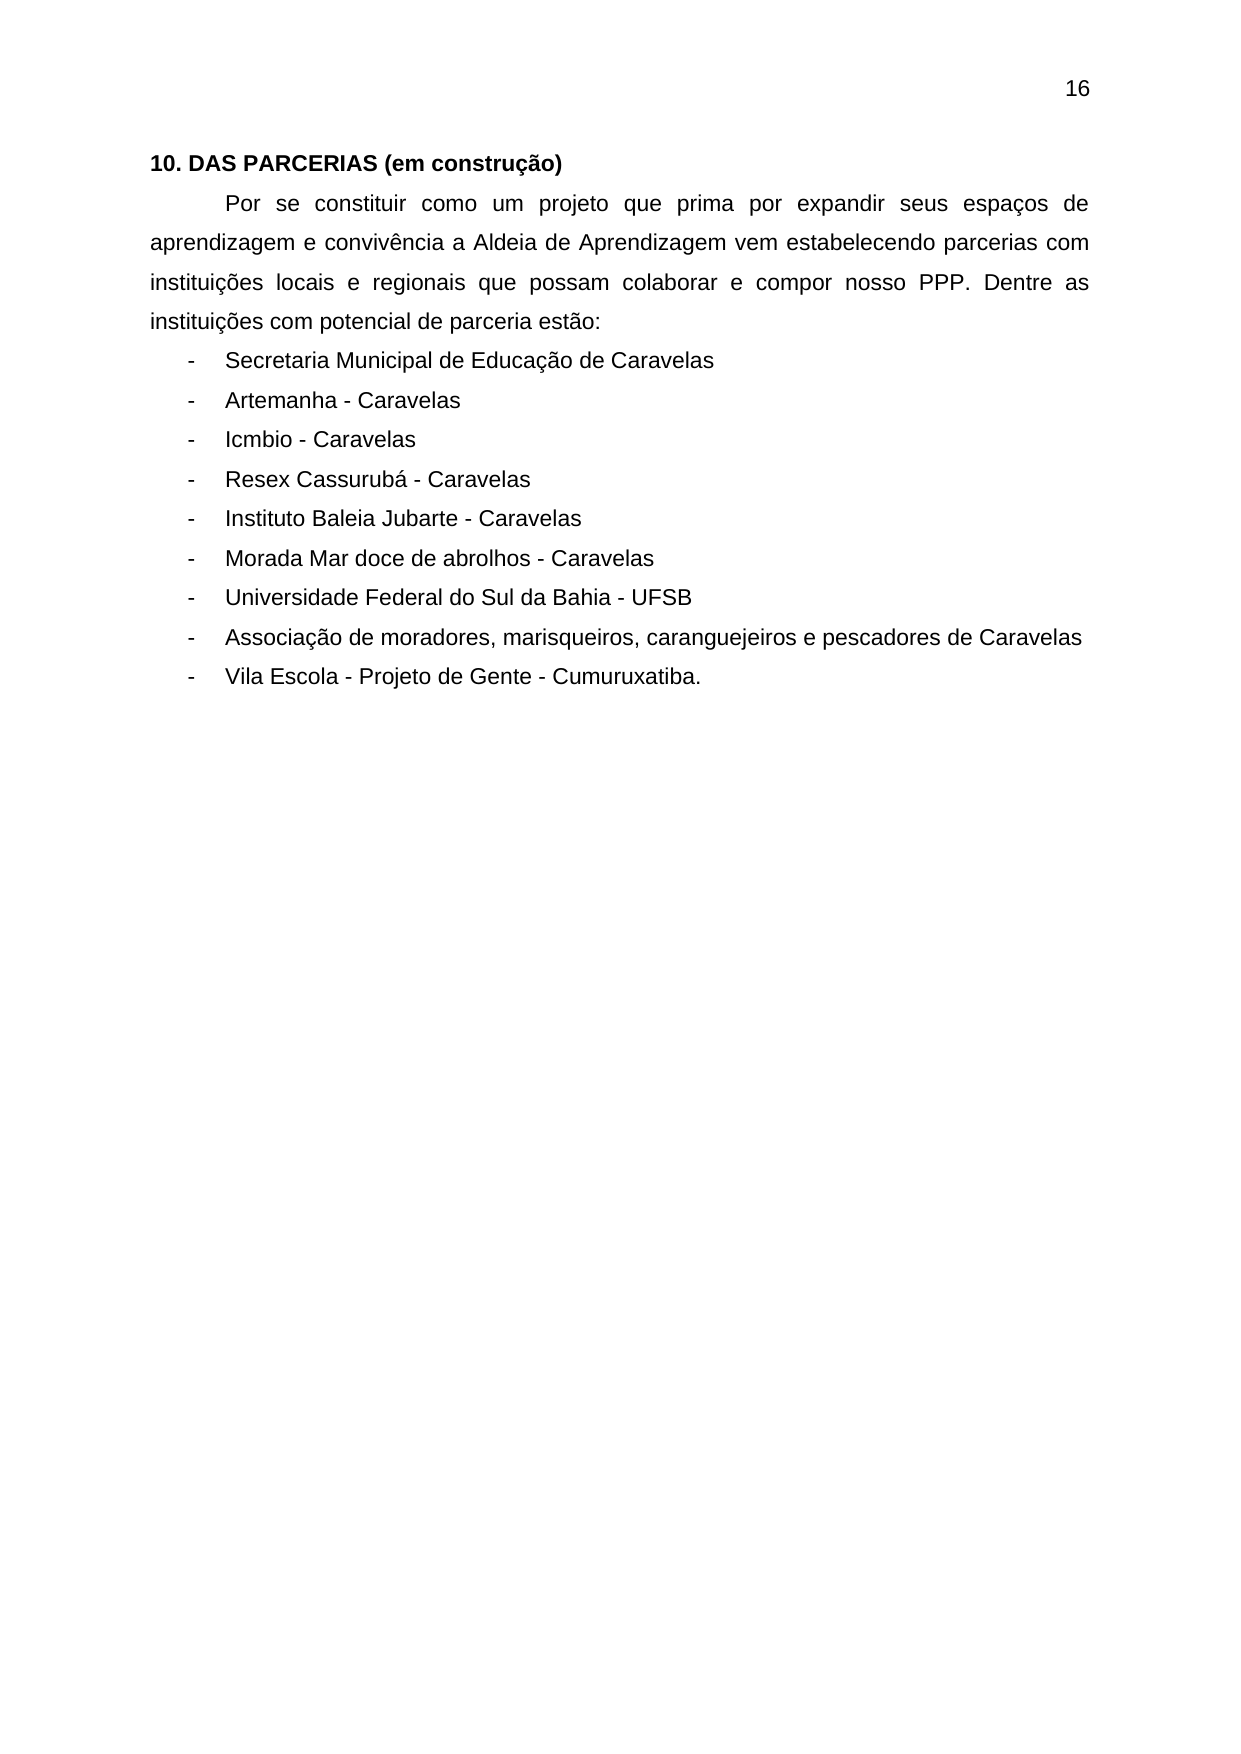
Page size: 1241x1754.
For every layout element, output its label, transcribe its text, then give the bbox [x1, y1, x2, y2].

list Vila Escola - Projeto de Gente - Cumuruxatiba. [187, 663, 1090, 689]
list Secretaria Municipal de Educação de Caravelas [187, 347, 1090, 374]
list Instituto Baleia Jubarte - Caravelas [187, 505, 1090, 532]
list Artemanha - Caravelas [187, 387, 1090, 413]
text Por se constituir como um projeto que prima por expandir seus espaços de aprendizagem e convivência a Aldeia de Aprendizagem vem estabelecendo parcerias com instituições locais e regionais que possam colaborar e compor nosso PPP. Dentre as instituições com potencial de parceria estão: [150, 189, 1090, 334]
list Icmbio - Caravelas [187, 426, 1090, 453]
list Universidade Federal do Sul da Bahia - UFSB [187, 584, 1090, 611]
list Morada Mar doce de abrolhos - Caravelas [187, 545, 1090, 571]
list Resex Cassurubá - Caravelas [187, 466, 1090, 492]
list Associação de moradores, marisqueiros, caranguejeiros e pescadores de Caravelas [187, 624, 1090, 650]
text 10. DAS PARCERIAS (em construção) [150, 150, 1090, 176]
